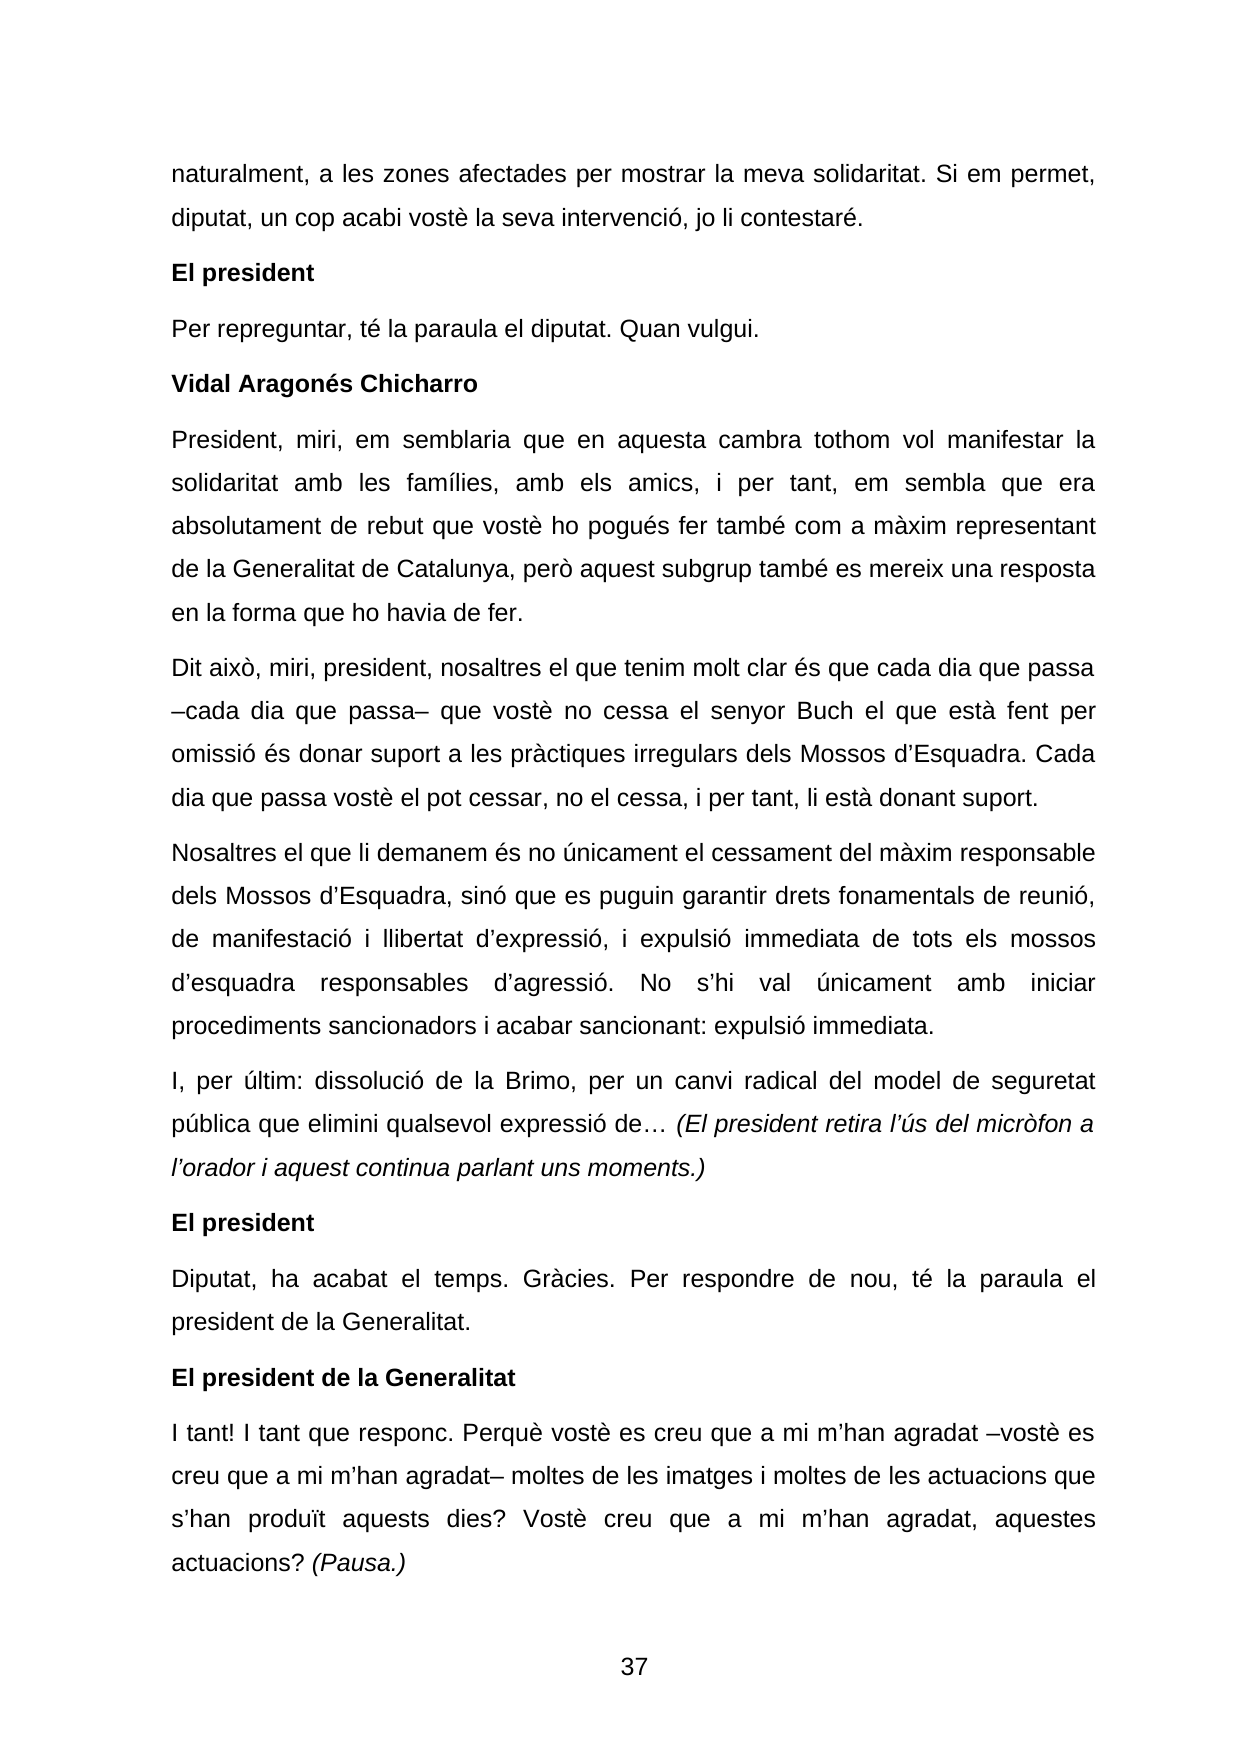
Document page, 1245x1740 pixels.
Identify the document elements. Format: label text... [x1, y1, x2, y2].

text El president [171, 258, 1097, 287]
text El president [171, 1208, 1097, 1237]
text I tant! I tant que responc. Perquè vostè es creu que a mi m’han agradat –vostè es creu que a mi m’han agradat– moltes de les imatges i moltes de les actuacions que s’han produït aquests dies? Vostè creu que a mi m’han agradat, aquestes actuacions? (Pausa.) [171, 1418, 1097, 1576]
text President, miri, em semblaria que en aquesta cambra tothom vol manifestar la solidaritat amb les famílies, amb els amics, i per tant, em sembla que era absolutament de rebut que vostè ho pogués fer també com a màxim representant de la Generalitat de Catalunya, però aquest subgrup també es mereix una resposta en la forma que ho havia de fer. [171, 425, 1097, 626]
text Vidal Aragonés Chicharro [171, 369, 1097, 398]
text Diputat, ha acabat el temps. Gràcies. Per respondre de nou, té la paraula el president de la Generalitat. [171, 1264, 1097, 1336]
text El president de la Generalitat [171, 1363, 1097, 1391]
text Per repreguntar, té la paraula el diputat. Quan vulgui. [171, 314, 1097, 343]
text Nosaltres el que li demanem és no únicament el cessament del màxim responsable dels Mossos d’Esquadra, sinó que es puguin garantir drets fonamentals de reunió, de manifestació i llibertat d’expressió, i expulsió immediata de tots els mossos d’esquadra responsables d’agressió. No s’hi val únicament amb iniciar procediments sancionadors i acabar sancionant: expulsió immediata. [171, 838, 1097, 1039]
text Dit això, miri, president, nosaltres el que tenim molt clar és que cada dia que passa –cada dia que passa– que vostè no cessa el senyor Buch el que està fent per omissió és donar suport a les pràctiques irregulars dels Mossos d’Esquadra. Cada dia que passa vostè el pot cessar, no el cessa, i per tant, li està donant suport. [171, 653, 1097, 811]
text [171, 159, 1097, 231]
text I, per últim: dissolució de la Brimo, per un canvi radical del model de seguretat pública que elimini qualsevol expressió de… (El president retira l’ús del micròfon a l’orador i aquest continua parlant uns moments.) [171, 1066, 1097, 1181]
